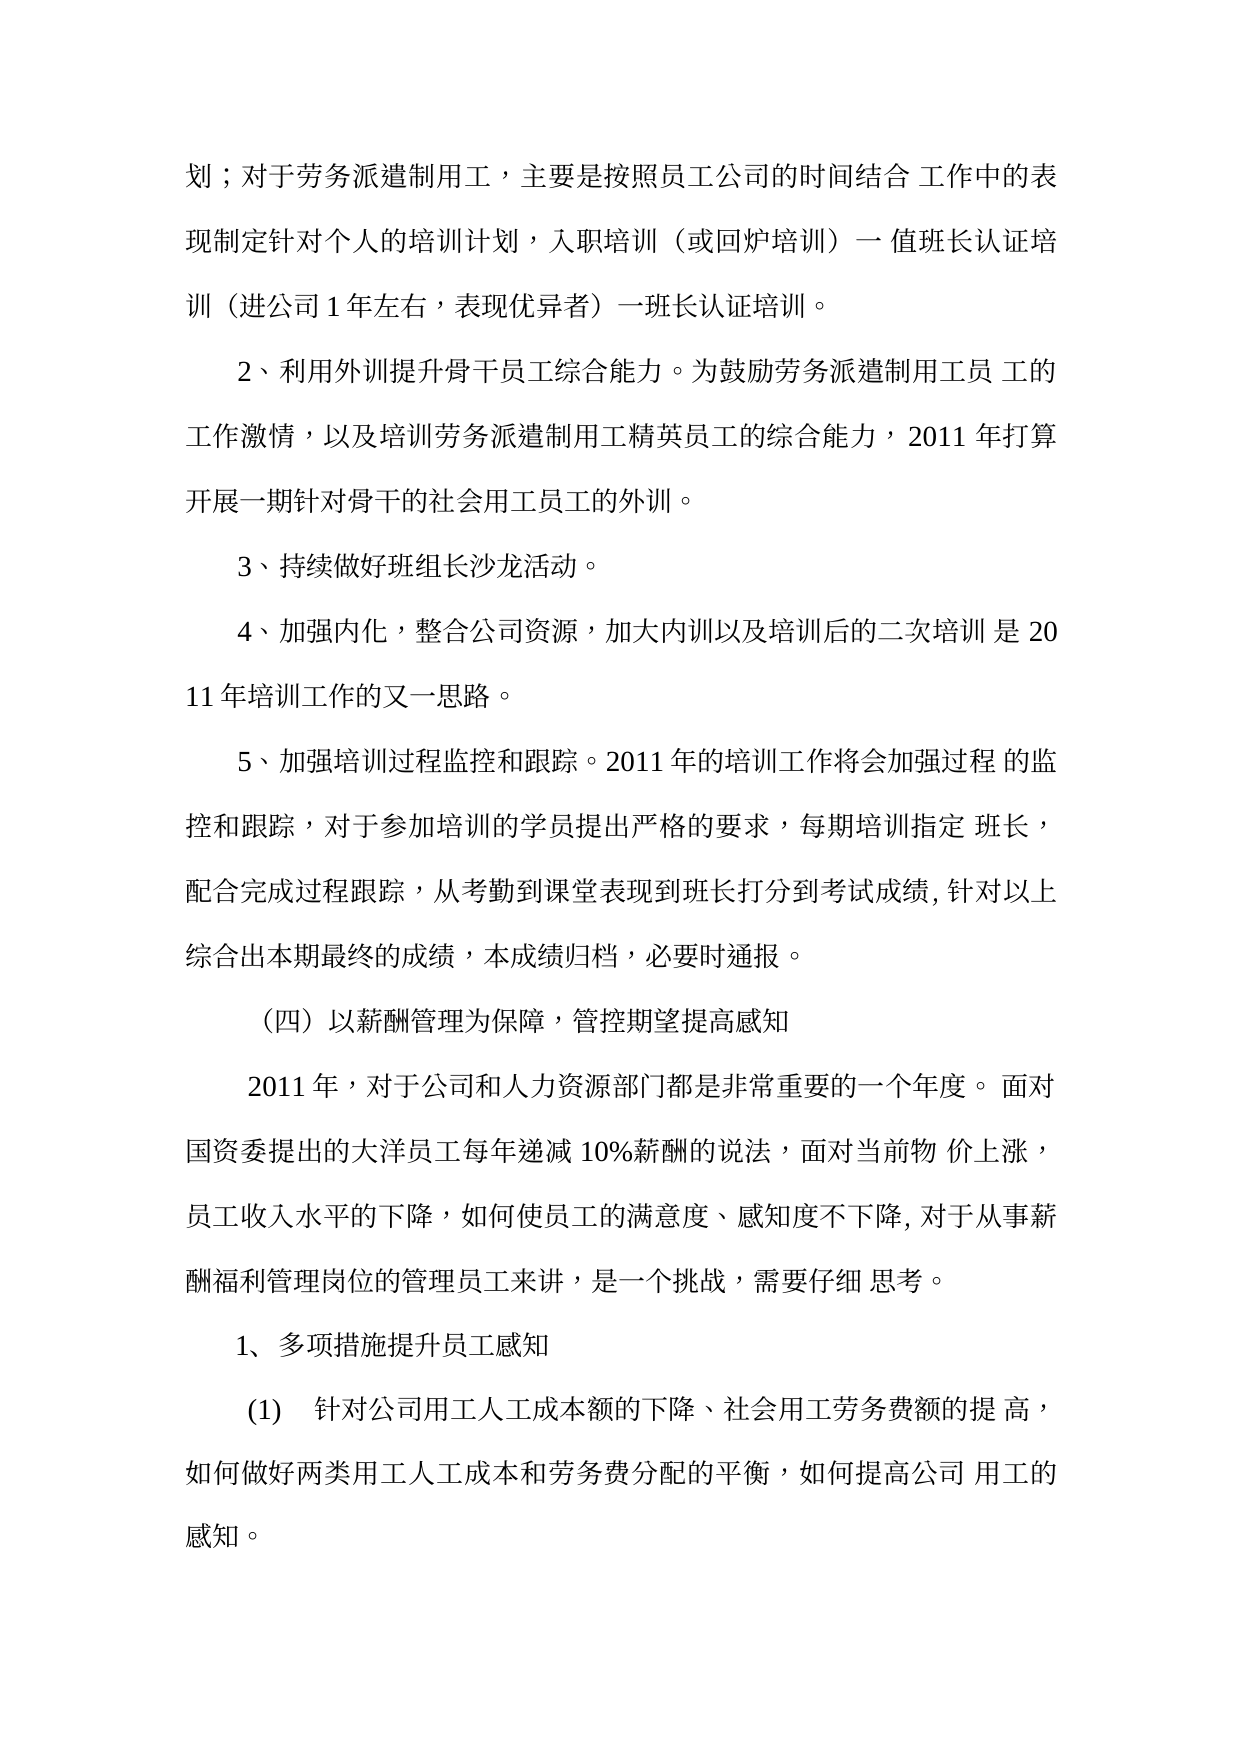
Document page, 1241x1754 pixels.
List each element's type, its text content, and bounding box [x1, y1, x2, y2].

text 1、 多项措施提升员工感知 [185, 1304, 1058, 1368]
text 4、 加强内化，整合公司资源，加大内训以及培训后的二次培训 是2011年培训工作的又一思路。 [185, 589, 1058, 719]
list 针对公司用工人工成本额的下降、社会用工劳务费额的提 高，如何做好两类用工人工成本和劳务费分配的平衡，如何提高公司 用工的感知。 [185, 1368, 1058, 1559]
text 3、 持续做好班组长沙龙活动。 [185, 524, 1058, 589]
text （四）以薪酬管理为保障，管控期望提高感知 [185, 979, 1058, 1044]
text 2011年，对于公司和人力资源部门都是非常重要的一个年度。 面对国资委提出的大洋员工每年递减10%薪酬的说法，面对当前物 价上涨，员工收入水平的下降，如何使员工的满意度、感知度不下降, 对于从事薪酬福利管理岗位的管理员工来讲，是一个挑战，需要仔细 思考。 [185, 1044, 1058, 1304]
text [185, 134, 1058, 329]
text 5、 加强培训过程监控和跟踪。2011年的培训工作将会加强过程 的监控和跟踪，对于参加培训的学员提出严格的要求，每期培训指定 班长，配合完成过程跟踪，从考勤到课堂表现到班长打分到考试成绩, 针对以上综合出本期最终的成绩，本成绩归档，必要时通报。 [185, 719, 1058, 979]
text 2、 利用外训提升骨干员工综合能力。为鼓励劳务派遣制用工员 工的工作激情，以及培训劳务派遣制用工精英员工的综合能力，2011 年打算开展一期针对骨干的社会用工员工的外训。 [185, 329, 1058, 524]
